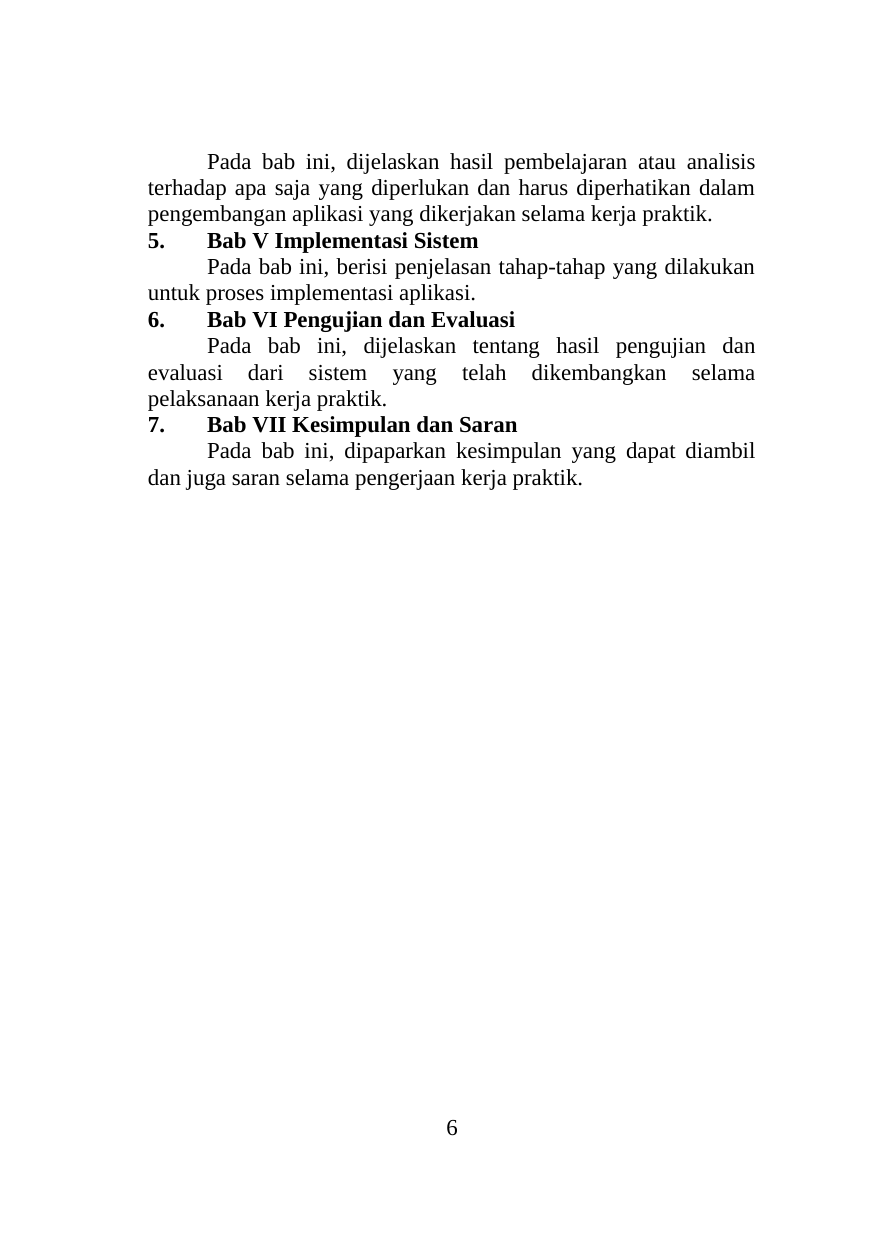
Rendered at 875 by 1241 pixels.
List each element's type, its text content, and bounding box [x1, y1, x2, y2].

list Pada bab ini, dipaparkan kesimpulan yang dapat diambil dan juga saran selama pengerjaan kerja praktik. [148, 438, 756, 490]
list Bab VI Pengujian dan Evaluasi [148, 306, 756, 332]
list Pada bab ini, dijelaskan tentang hasil pengujian dan evaluasi dari sistem yang telah dikembangkan selama pelaksanaan kerja praktik. [148, 332, 756, 411]
list Pada bab ini, berisi penjelasan tahap-tahap yang dilakukan untuk proses implementasi aplikasi. [148, 253, 756, 306]
list Bab V Implementasi Sistem [148, 227, 756, 253]
list Pada bab ini, dijelaskan hasil pembelajaran atau analisis terhadap apa saja yang diperlukan dan harus diperhatikan dalam pengembangan aplikasi yang dikerjakan selama kerja praktik. [148, 148, 756, 227]
list Bab VII Kesimpulan dan Saran [148, 411, 756, 438]
